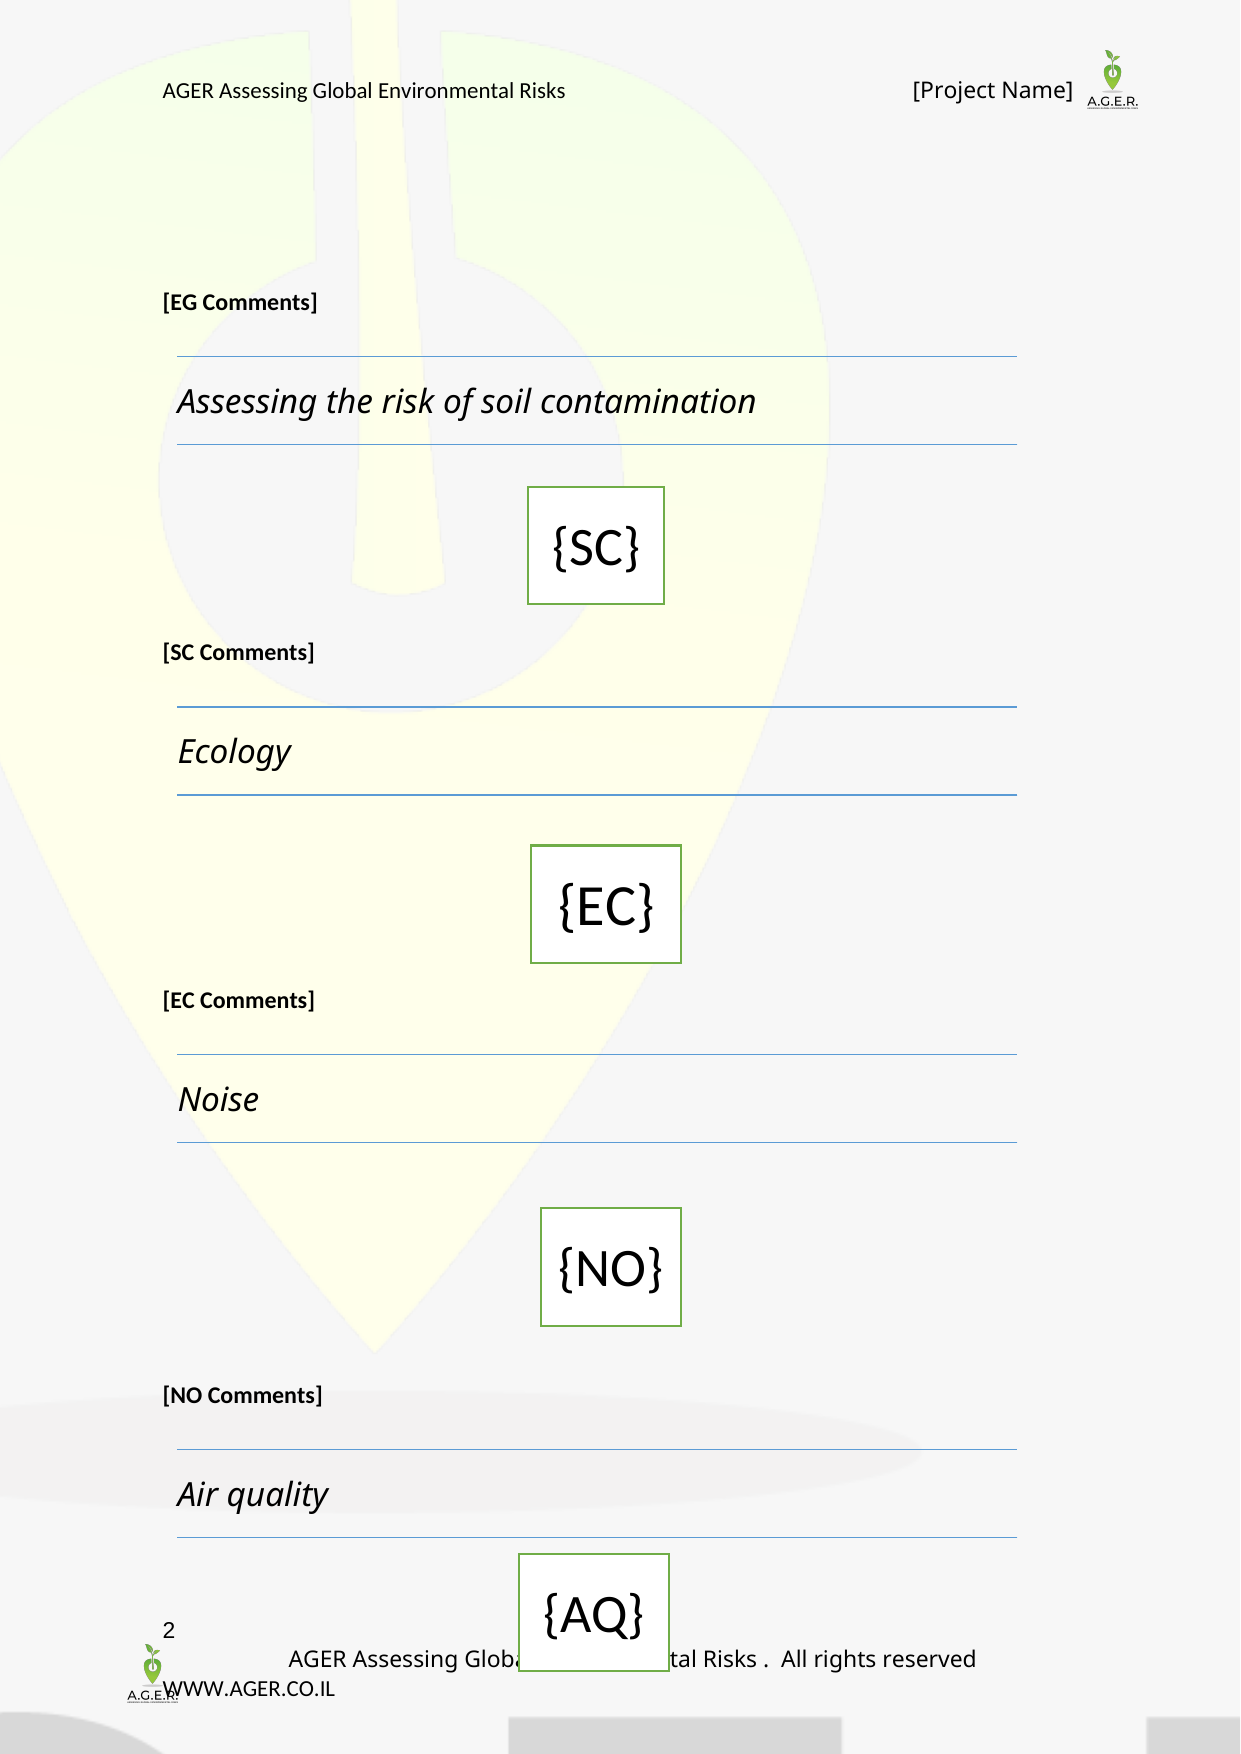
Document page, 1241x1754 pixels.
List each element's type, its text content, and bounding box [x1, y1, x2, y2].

text Noise [177, 1055, 1017, 1142]
text Air quality [177, 1450, 1017, 1537]
text [NO Comments] [162, 1380, 1107, 1409]
text [EC Comments] [162, 985, 1107, 1014]
text Ecology [177, 708, 1017, 794]
picture [108, 1629, 197, 1718]
text [SC Comments] [162, 637, 1107, 667]
picture [1068, 35, 1157, 124]
text Assessing the risk of soil contamination [177, 357, 1017, 444]
text [EG Comments] [162, 287, 1107, 316]
